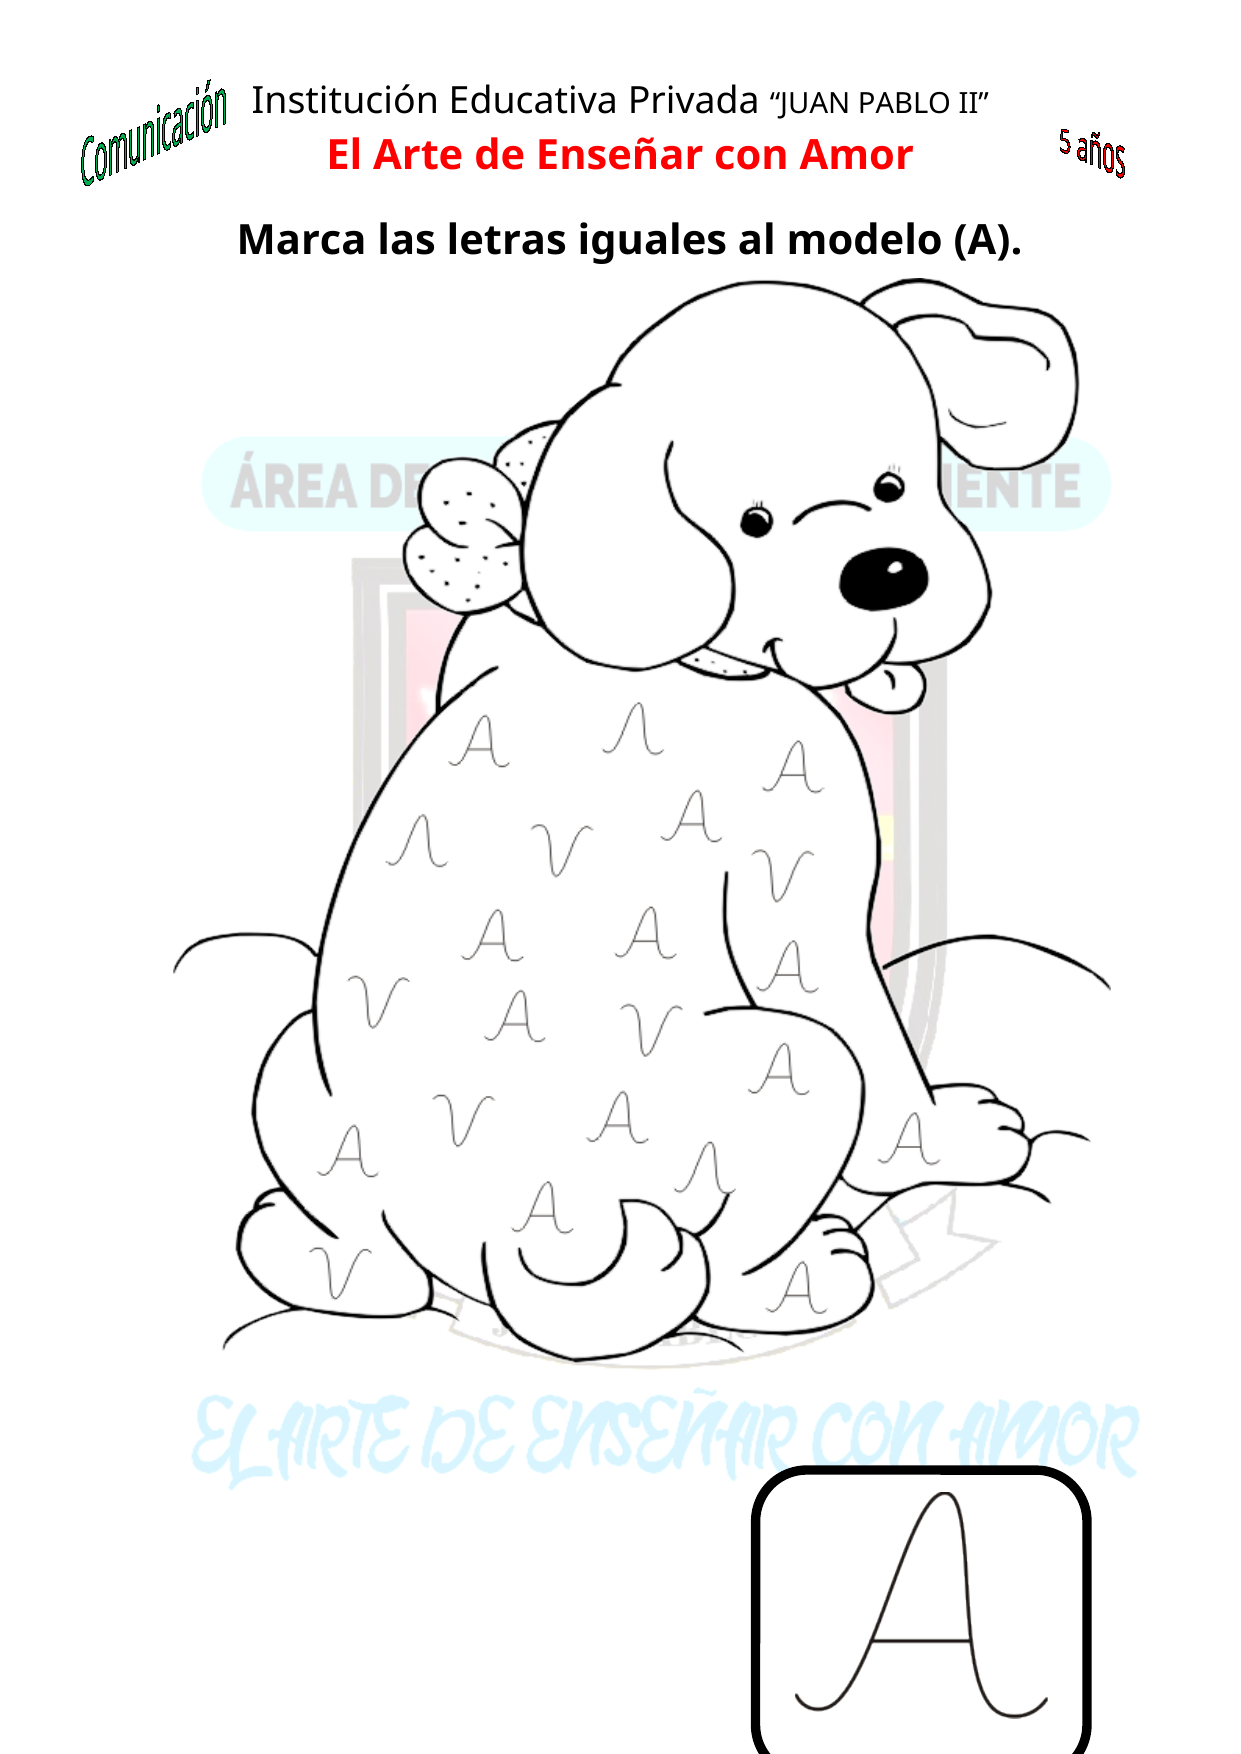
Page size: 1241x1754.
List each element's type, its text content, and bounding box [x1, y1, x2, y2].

text Marca las letras iguales al modelo (A). [215, 210, 1063, 266]
picture [794, 1492, 1048, 1719]
picture [172, 278, 1111, 1364]
